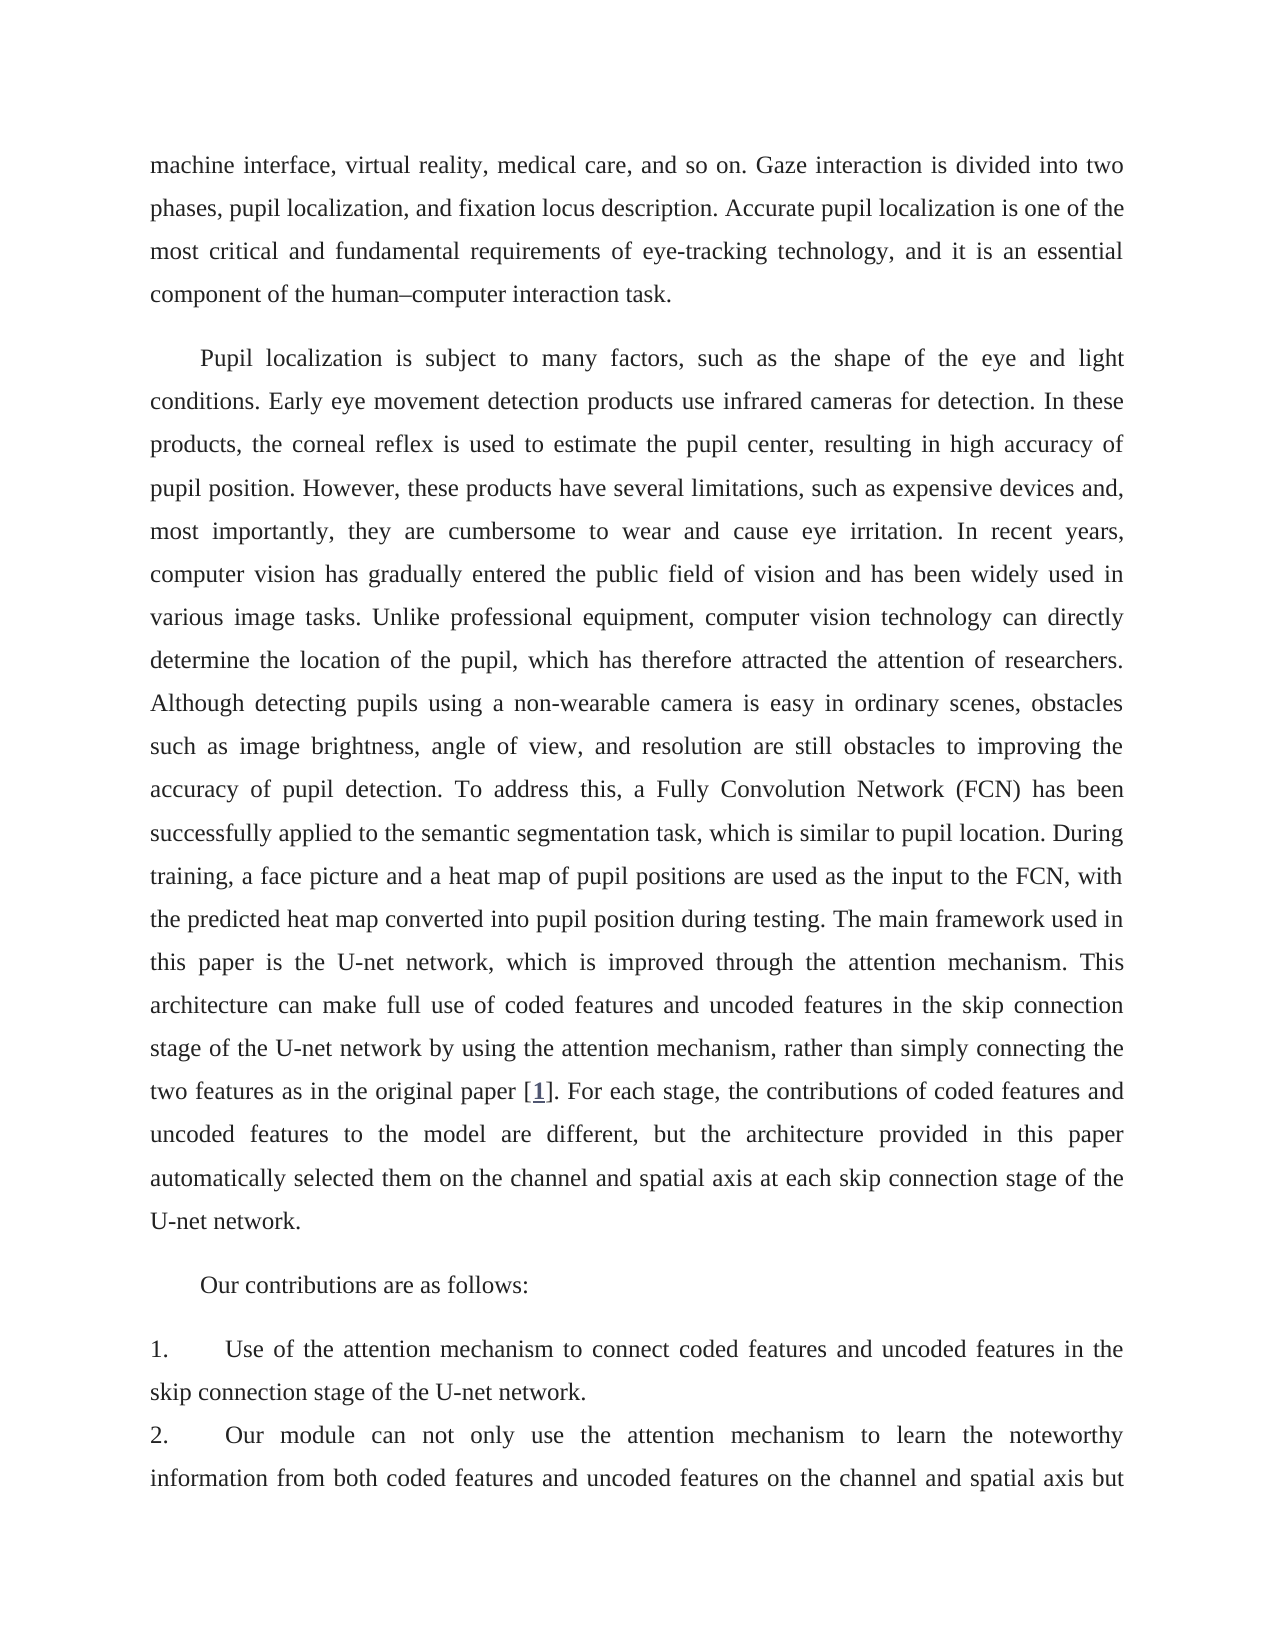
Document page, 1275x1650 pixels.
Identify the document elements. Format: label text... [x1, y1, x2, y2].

text Our contributions are as follows: [150, 1270, 1125, 1298]
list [150, 1420, 1125, 1492]
list Use of the attention mechanism to connect coded features and uncoded features in the skip connection stage of the U-net network. [150, 1334, 1125, 1406]
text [150, 150, 1125, 308]
text Pupil localization is subject to many factors, such as the shape of the eye and light conditions. Early eye movement detection products use infrared cameras for detection. In these products, the corneal reflex is used to estimate the pupil center, resulting in high accuracy of pupil position. However, these products have several limitations, such as expensive devices and, most importantly, they are cumbersome to wear and cause eye irritation. In recent years, computer vision has gradually entered the public field of vision and has been widely used in various image tasks. Unlike professional equipment, computer vision technology can directly determine the location of the pupil, which has therefore attracted the attention of researchers. Although detecting pupils using a non-wearable camera is easy in ordinary scenes, obstacles such as image brightness, angle of view, and resolution are still obstacles to improving the accuracy of pupil detection. To address this, a Fully Convolution Network (FCN) has been successfully applied to the semantic segmentation task, which is similar to pupil location. During training, a face picture and a heat map of pupil positions are used as the input to the FCN, with the predicted heat map converted into pupil position during testing. The main framework used in this paper is the U-net network, which is improved through the attention mechanism. This architecture can make full use of coded features and uncoded features in the skip connection stage of the U-net network by using the attention mechanism, rather than simply connecting the two features as in the original paper [1]. For each stage, the contributions of coded features and uncoded features to the model are different, but the architecture provided in this paper automatically selected them on the channel and spatial axis at each skip connection stage of the U-net network. [150, 343, 1125, 1234]
